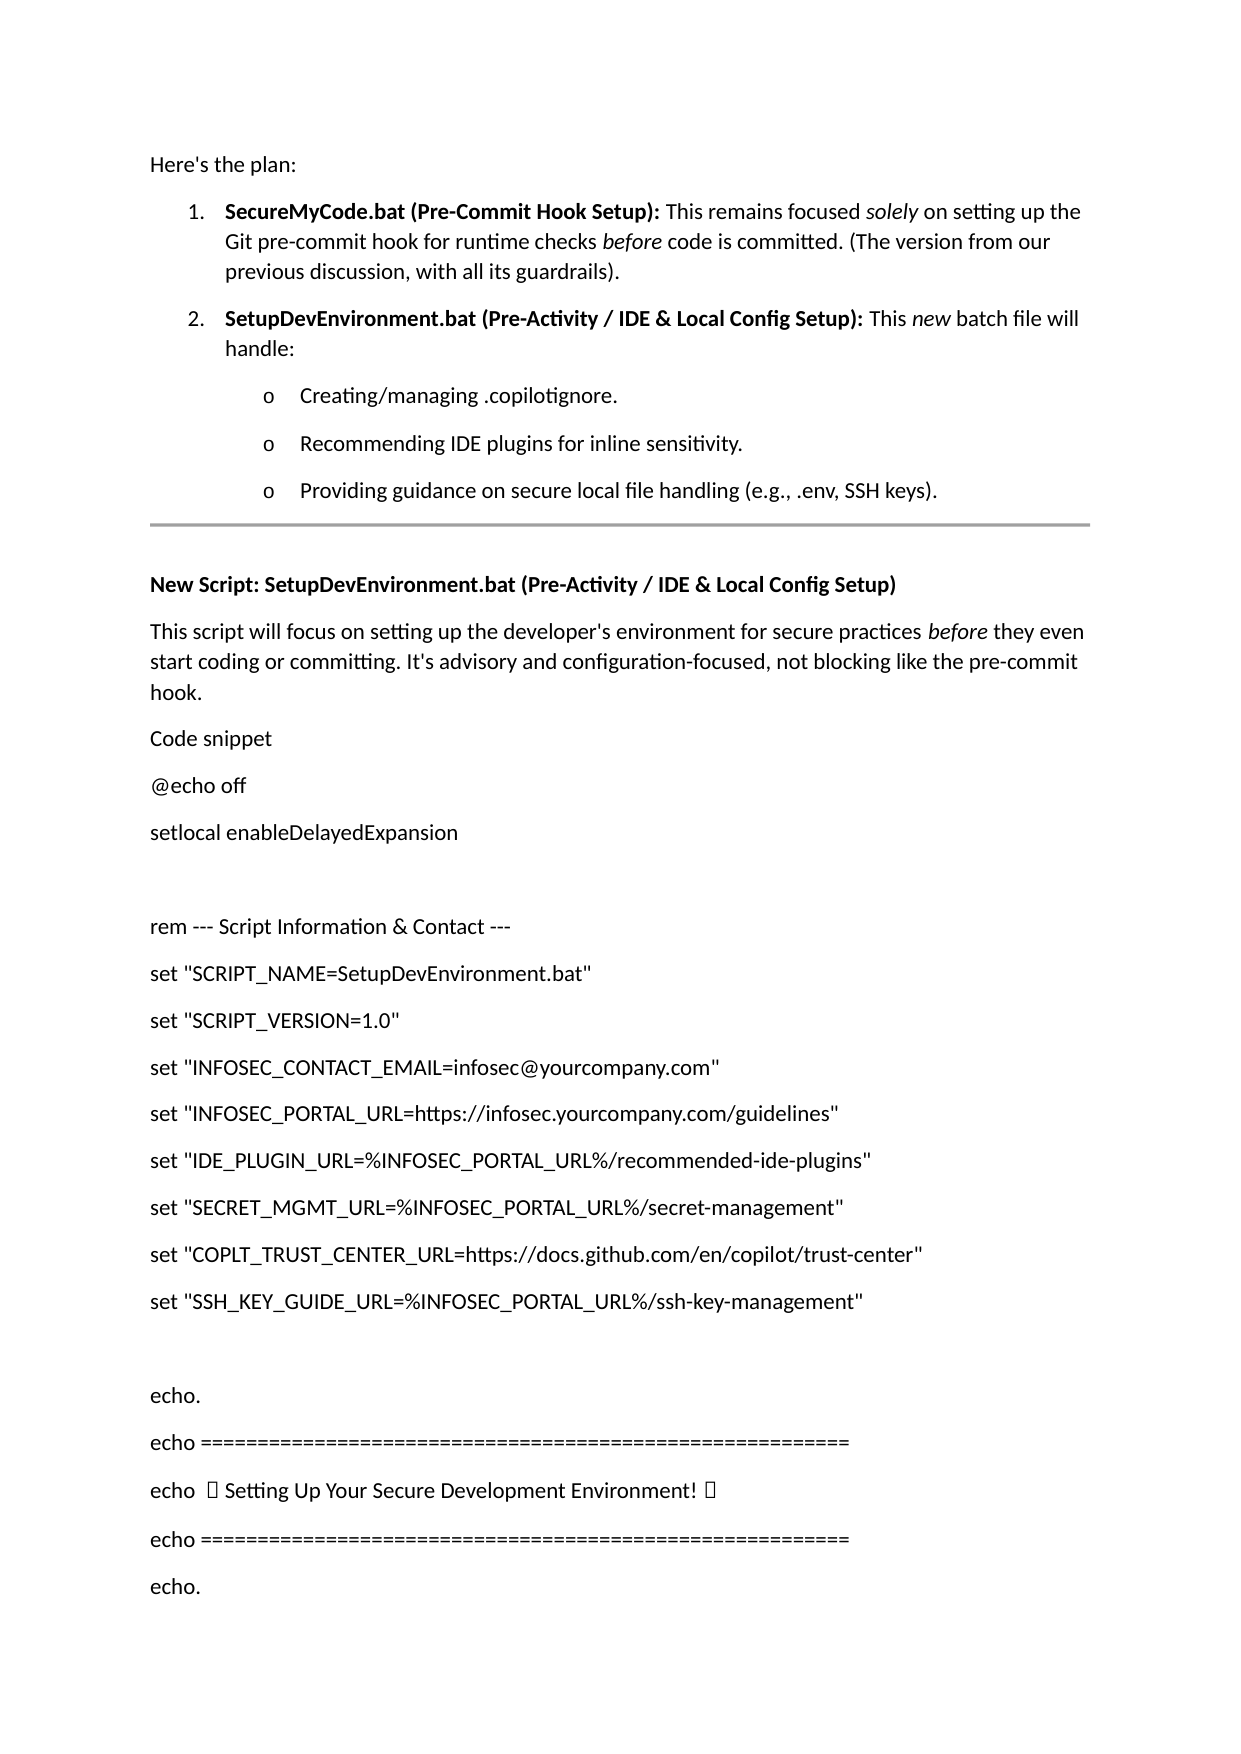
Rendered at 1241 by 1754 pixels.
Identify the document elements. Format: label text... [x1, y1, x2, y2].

text set "SCRIPT_VERSION=1.0" [150, 1006, 1090, 1034]
text set "SSH_KEY_GUIDE_URL=%INFOSEC_PORTAL_URL%/ssh-key-management" [150, 1287, 1090, 1315]
text echo. [150, 1572, 1090, 1600]
list Creating/managing .copilotignore. [262, 381, 1090, 410]
text set "INFOSEC_CONTACT_EMAIL=infosec@yourcompany.com" [150, 1053, 1090, 1081]
text set "IDE_PLUGIN_URL=%INFOSEC_PORTAL_URL%/recommended-ide-plugins" [150, 1146, 1090, 1174]
text set "SCRIPT_NAME=SetupDevEnvironment.bat" [150, 959, 1090, 987]
text Code snippet [150, 724, 1090, 752]
text This script will focus on setting up the developer's environment for secure practices before they even start coding or committing. It's advisory and configuration-focused, not blocking like the pre-commit hook. [150, 617, 1090, 706]
text @echo off [150, 771, 1090, 799]
text set "COPLT_TRUST_CENTER_URL=https://docs.github.com/en/copilot/trust-center" [150, 1240, 1090, 1268]
text echo. [150, 1381, 1090, 1409]
text Here's the plan: [150, 150, 1090, 178]
text echo ========================================================= [150, 1428, 1090, 1456]
list SetupDevEnvironment.bat (Pre-Activity / IDE & Local Config Setup): This new batch file will handle: [187, 304, 1090, 362]
text New Script: SetupDevEnvironment.bat (Pre-Activity / IDE & Local Config Setup) [150, 570, 1090, 598]
list SecureMyCode.bat (Pre-Commit Hook Setup): This remains focused solely on setting up the Git pre-commit hook for runtime checks before code is committed. (The version from our previous discussion, with all its guardrails). [187, 197, 1090, 285]
list Recommending IDE plugins for inline sensitivity. [262, 429, 1090, 457]
text echo ========================================================= [150, 1525, 1090, 1553]
text rem --- Script Information & Contact --- [150, 912, 1090, 940]
list Providing guidance on secure local file handling (e.g., .env, SSH keys). [262, 476, 1090, 504]
text echo 🚀 Setting Up Your Secure Development Environment! 🚀 [150, 1474, 1090, 1506]
text set "INFOSEC_PORTAL_URL=https://infosec.yourcompany.com/guidelines" [150, 1099, 1090, 1127]
text setlocal enableDelayedExpansion [150, 818, 1090, 846]
text set "SECRET_MGMT_URL=%INFOSEC_PORTAL_URL%/secret-management" [150, 1193, 1090, 1221]
